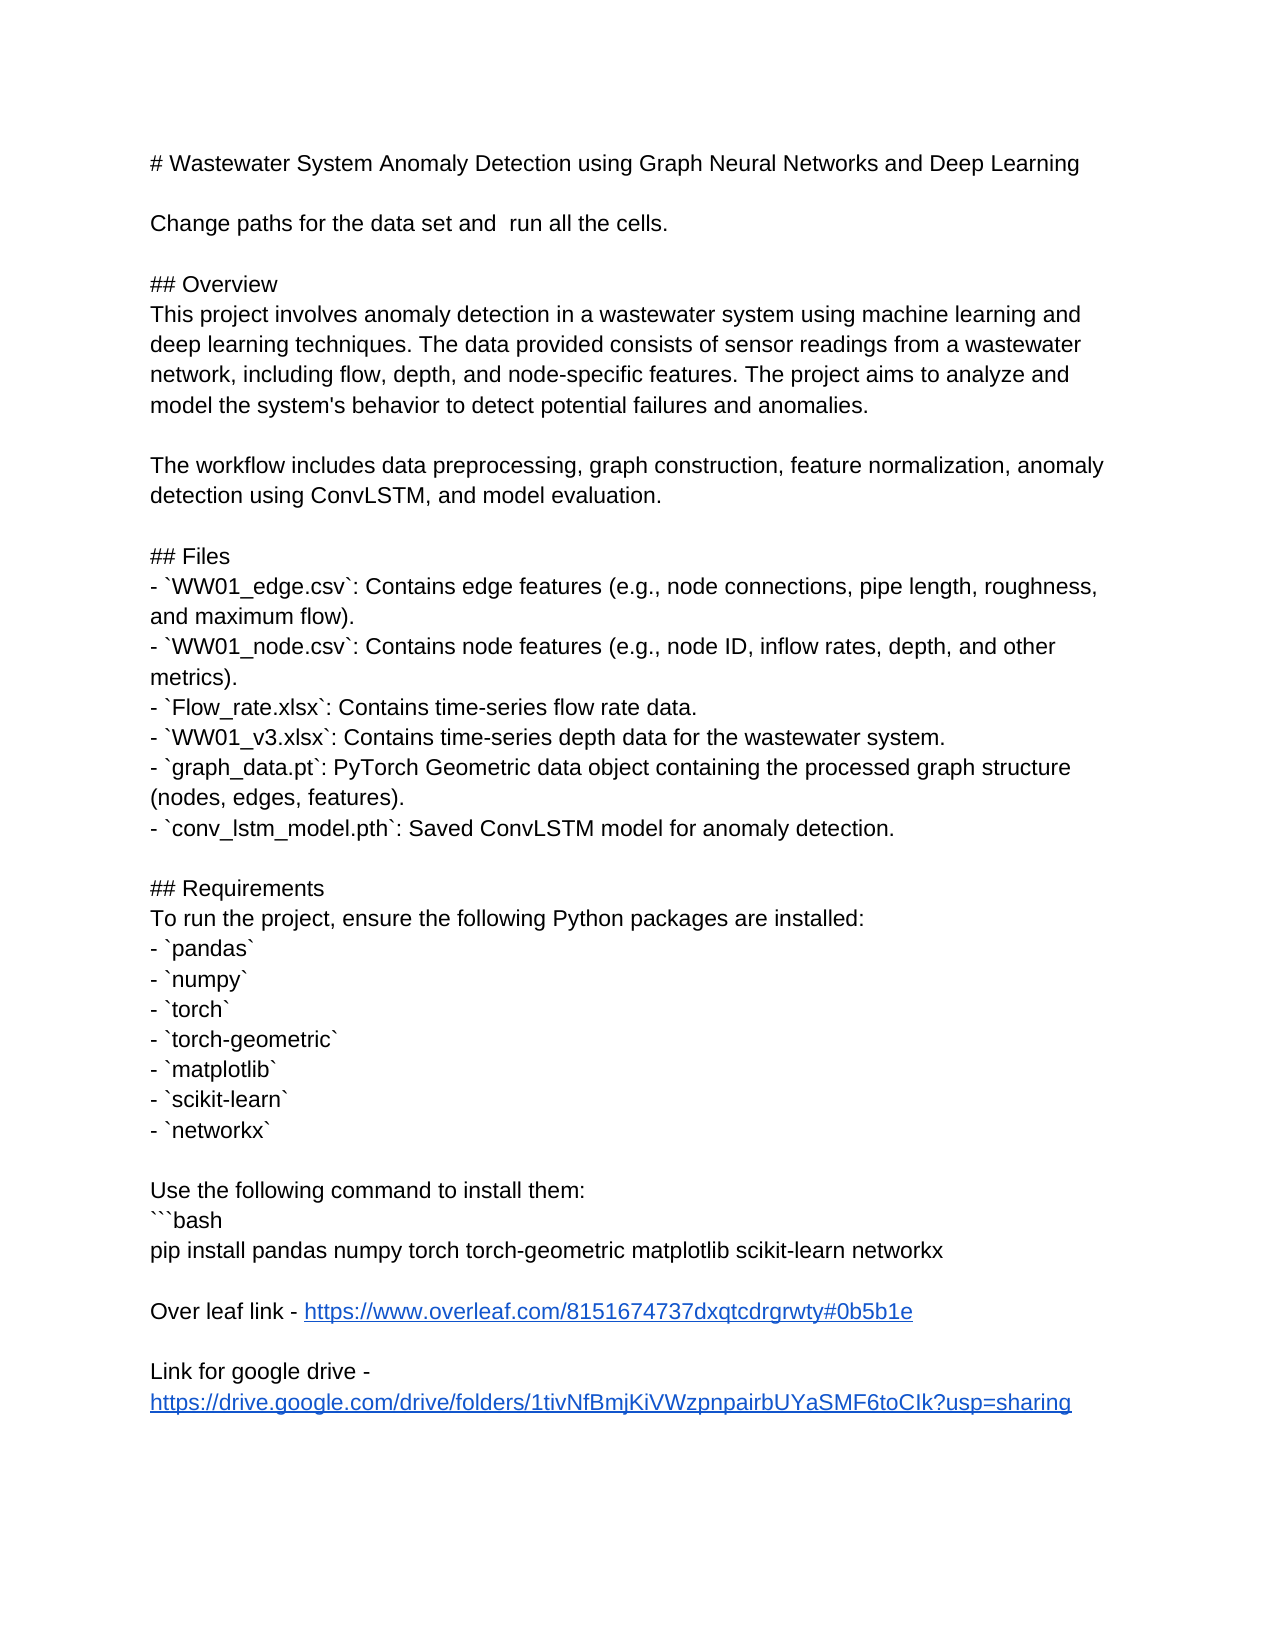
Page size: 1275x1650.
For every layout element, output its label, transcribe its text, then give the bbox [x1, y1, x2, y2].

text Change paths for the data set and run all the cells. [150, 210, 1125, 237]
text pip install pandas numpy torch torch-geometric matplotlib scikit-learn networkx [150, 1237, 1125, 1264]
text - `WW01_node.csv`: Contains node features (e.g., node ID, inflow rates, depth, and other metrics). [150, 633, 1125, 690]
text - `matplotlib` [150, 1056, 1125, 1083]
text Use the following command to install them: [150, 1177, 1125, 1203]
text # Wastewater System Anomaly Detection using Graph Neural Networks and Deep Learning [150, 150, 1125, 176]
text Over leaf link - https://www.overleaf.com/8151674737dxqtcdrgrwty#0b5b1e [150, 1298, 1125, 1324]
text - `pandas` [150, 935, 1125, 962]
text - `WW01_edge.csv`: Contains edge features (e.g., node connections, pipe length, roughness, and maximum flow). [150, 573, 1125, 629]
text - `networkx` [150, 1117, 1125, 1143]
text - `scikit-learn` [150, 1086, 1125, 1113]
text Link for google drive - https://drive.google.com/drive/folders/1tivNfBmjKiVWzpnpairbUYaSMF6toCIk?usp=sharing [150, 1358, 1125, 1415]
text ```bash [150, 1207, 1125, 1234]
text This project involves anomaly detection in a wastewater system using machine learning and deep learning techniques. The data provided consists of sensor readings from a wastewater network, including flow, depth, and node-specific features. The project aims to analyze and model the system's behavior to detect potential failures and anomalies. [150, 301, 1125, 418]
text ## Requirements [150, 875, 1125, 901]
text - `WW01_v3.xlsx`: Contains time-series depth data for the wastewater system. [150, 724, 1125, 750]
text - `graph_data.pt`: PyTorch Geometric data object containing the processed graph structure (nodes, edges, features). [150, 754, 1125, 811]
text - `torch-geometric` [150, 1026, 1125, 1052]
text - `numpy` [150, 966, 1125, 992]
text - `Flow_rate.xlsx`: Contains time-series flow rate data. [150, 694, 1125, 720]
text - `conv_lstm_model.pth`: Saved ConvLSTM model for anomaly detection. [150, 814, 1125, 841]
text The workflow includes data preprocessing, graph construction, feature normalization, anomaly detection using ConvLSTM, and model evaluation. [150, 452, 1125, 509]
text ## Overview [150, 271, 1125, 297]
text - `torch` [150, 996, 1125, 1022]
text To run the project, ensure the following Python packages are installed: [150, 905, 1125, 932]
text ## Files [150, 543, 1125, 569]
